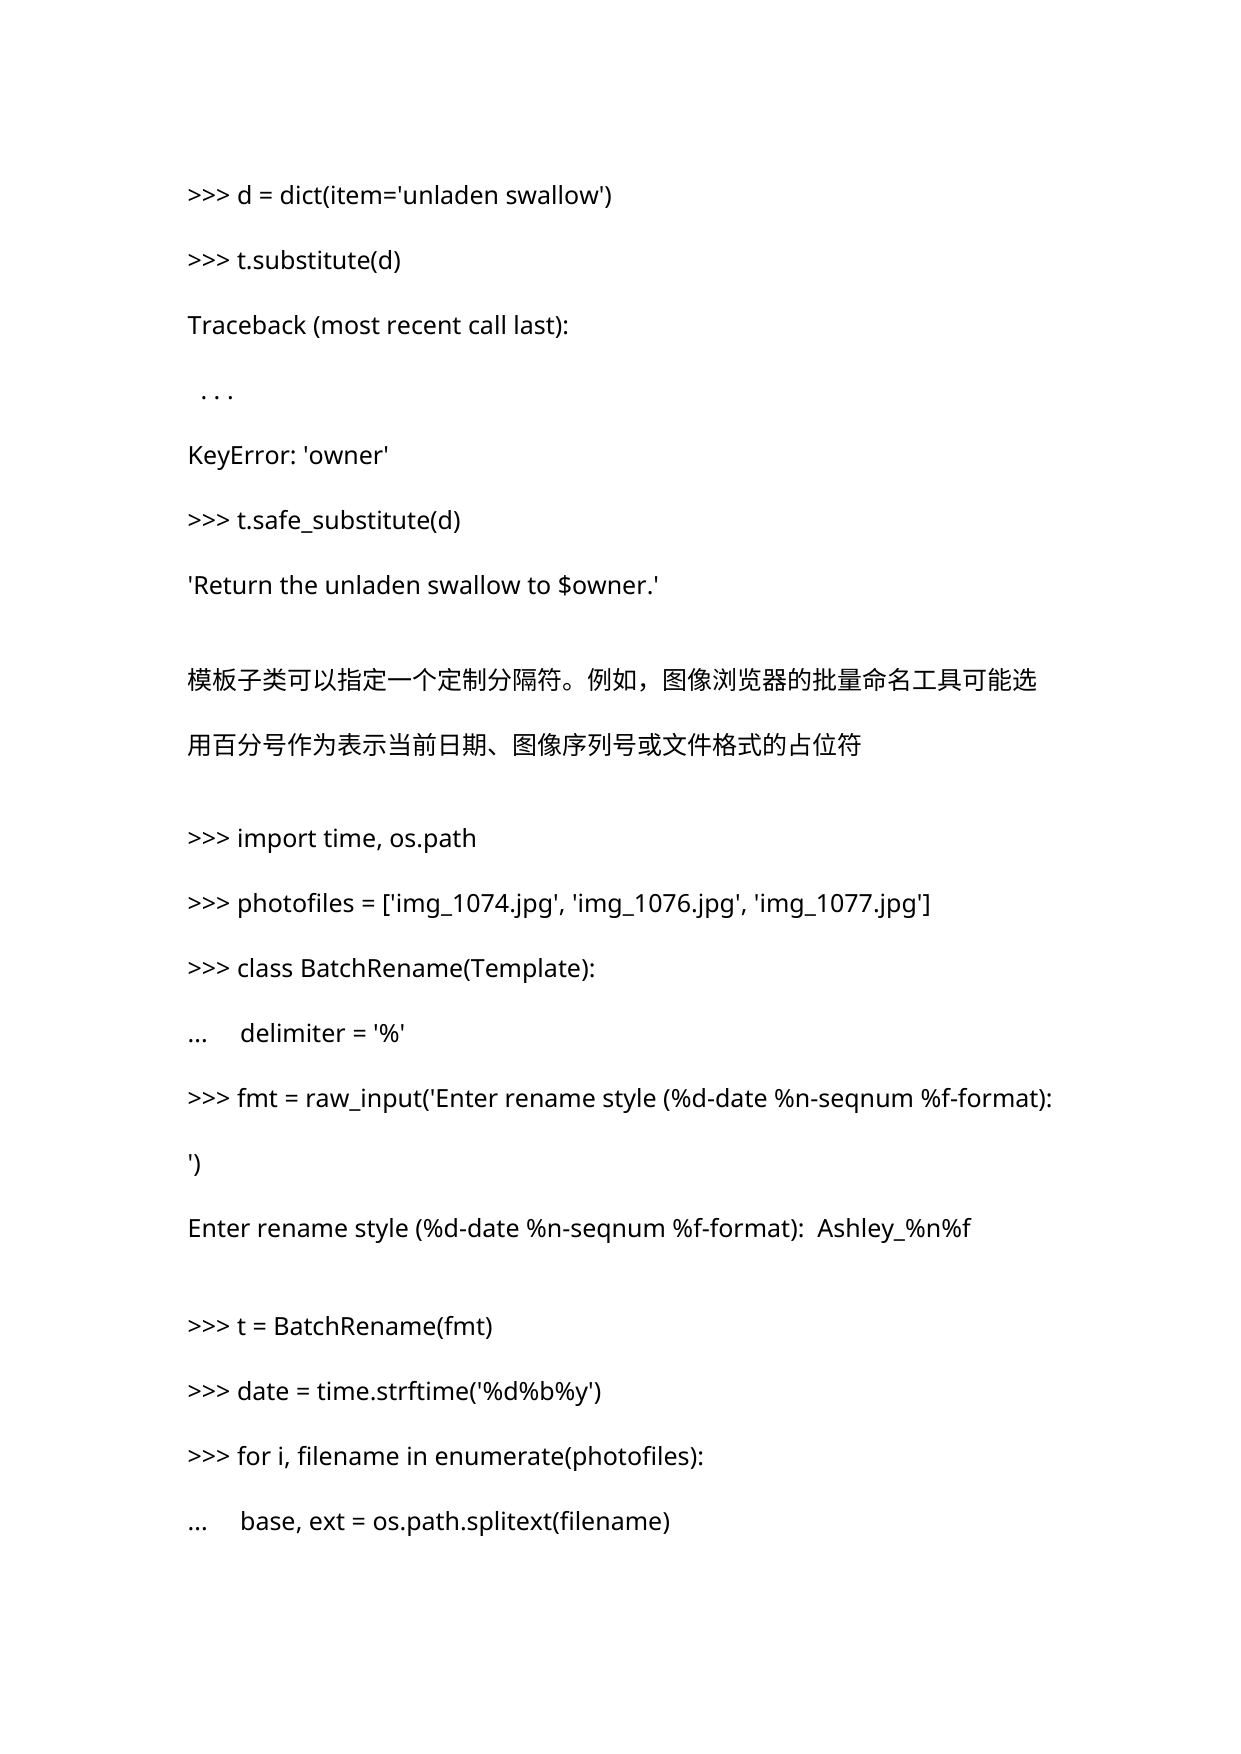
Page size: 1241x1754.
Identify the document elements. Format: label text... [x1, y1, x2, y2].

text >>> class BatchRename(Template): [187, 935, 1053, 1000]
text >>> t = BatchRename(fmt) [187, 1293, 1053, 1358]
text >>> import time, os.path [187, 805, 1053, 870]
text >>> t.substitute(d) [187, 227, 1053, 292]
text >>> t.safe_substitute(d) [187, 487, 1053, 552]
text ... delimiter = '%' [187, 1000, 1053, 1065]
text 模板子类可以指定一个定制分隔符。例如，图像浏览器的批量命名工具可能选用百分号作为表示当前日期、图像序列号或文件格式的占位符 [187, 646, 1053, 776]
text >>> photofiles = ['img_1074.jpg', 'img_1076.jpg', 'img_1077.jpg'] [187, 870, 1053, 935]
text >>> fmt = raw_input('Enter rename style (%d-date %n-seqnum %f-format): ') [187, 1065, 1053, 1195]
text . . . [187, 357, 1053, 422]
text >>> d = dict(item='unladen swallow') [187, 162, 1053, 227]
text >>> for i, filename in enumerate(photofiles): [187, 1423, 1053, 1488]
text KeyError: 'owner' [187, 422, 1053, 487]
text 'Return the unladen swallow to $owner.' [187, 552, 1053, 617]
text ... base, ext = os.path.splitext(filename) [187, 1488, 1053, 1553]
text Traceback (most recent call last): [187, 292, 1053, 357]
text >>> date = time.strftime('%d%b%y') [187, 1358, 1053, 1423]
text Enter rename style (%d-date %n-seqnum %f-format): Ashley_%n%f [187, 1195, 1053, 1260]
